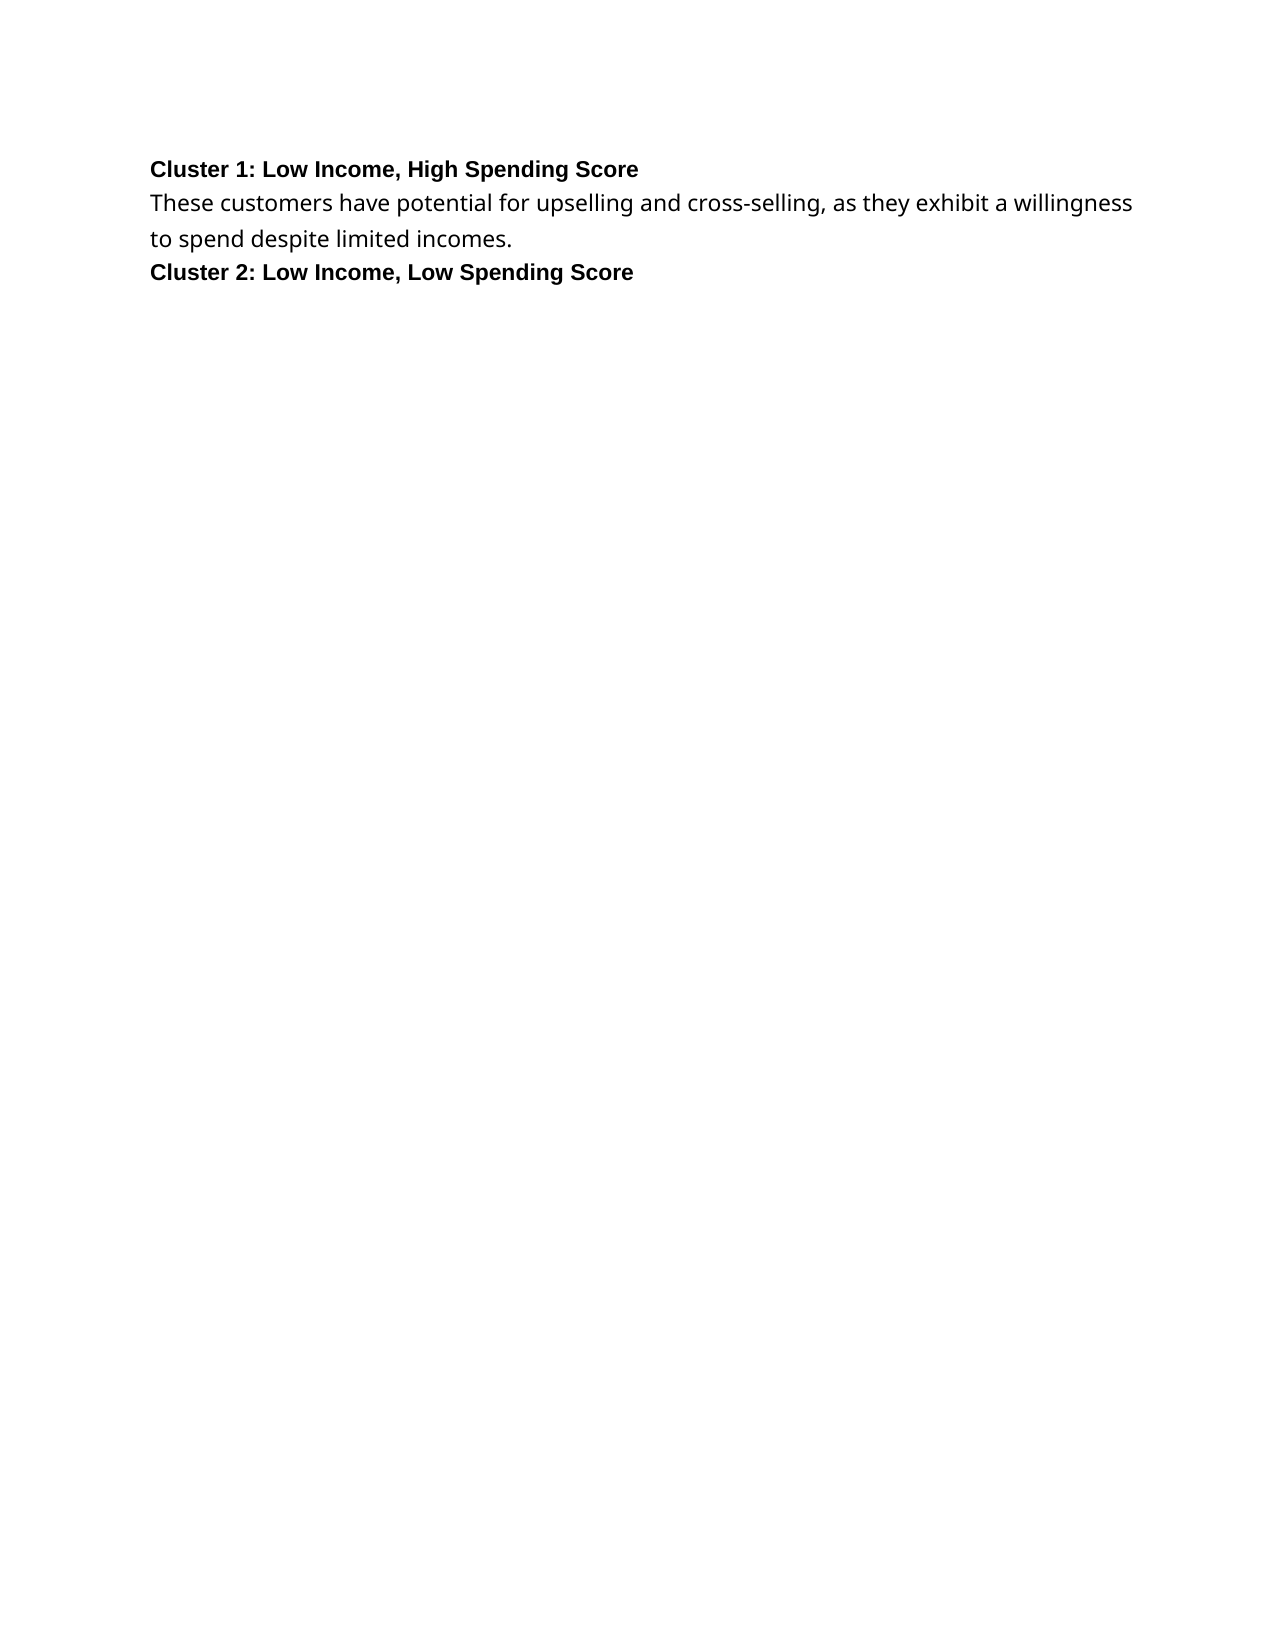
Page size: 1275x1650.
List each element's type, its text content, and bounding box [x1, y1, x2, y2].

text Cluster 1: Low Income, High Spending Score [150, 156, 1135, 183]
text These customers have potential for upselling and cross-selling, as they exhibit a willingness to spend despite limited incomes. [150, 187, 1135, 254]
subtitle Cluster 2: Low Income, Low Spending Score [150, 258, 1135, 285]
